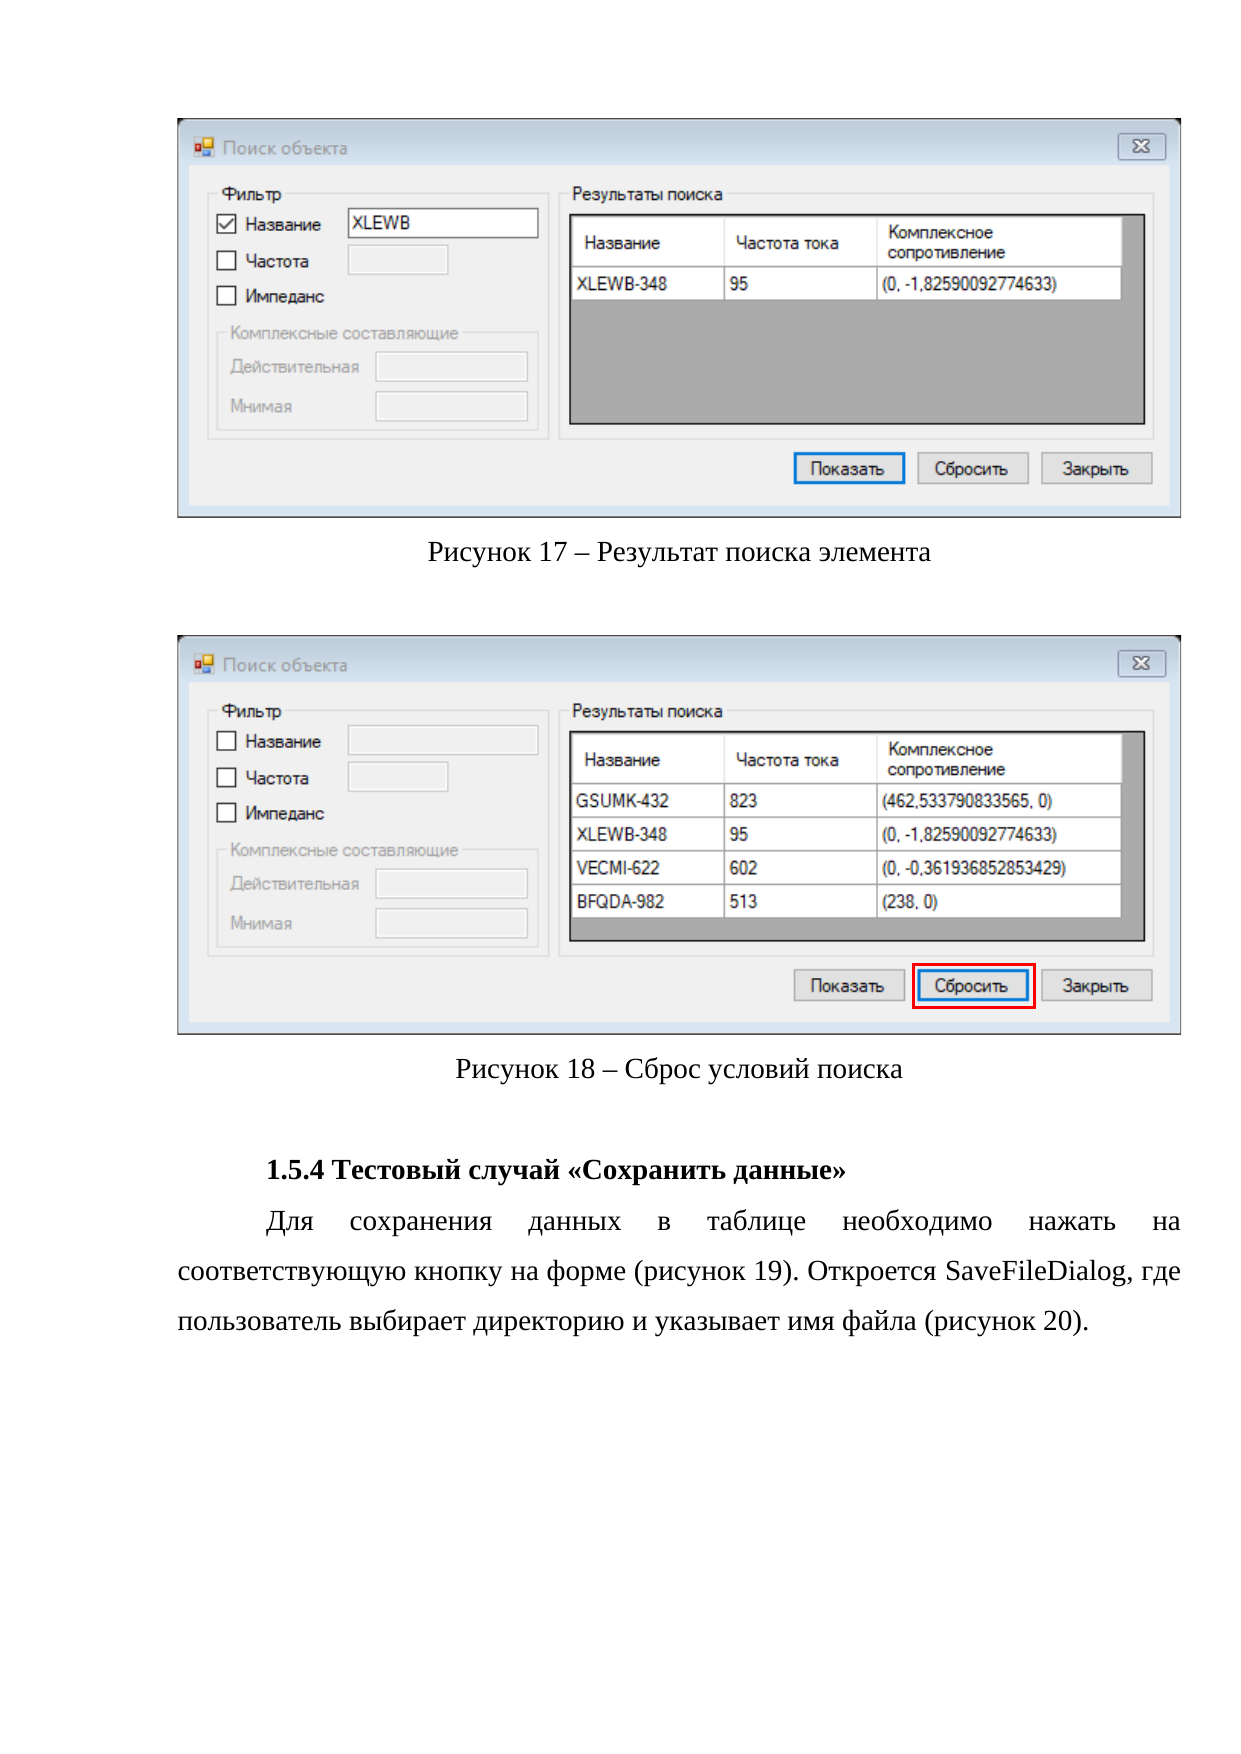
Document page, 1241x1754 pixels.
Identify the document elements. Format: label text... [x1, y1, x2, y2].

text Для сохранения данных в таблице необходимо нажать на соответствующую кнопку на форме (рисунок 19). Откроется SaveFileDialog, где пользователь выбирает директорию и указывает имя файла (рисунок 20). [177, 1203, 1181, 1337]
text Рисунок 17 – Результат поиска элемента [177, 534, 1181, 568]
text Рисунок 18 – Сброс условий поиска [177, 1052, 1181, 1085]
text 1.5.4 Тестовый случай «Сохранить данные» [177, 1152, 1181, 1186]
